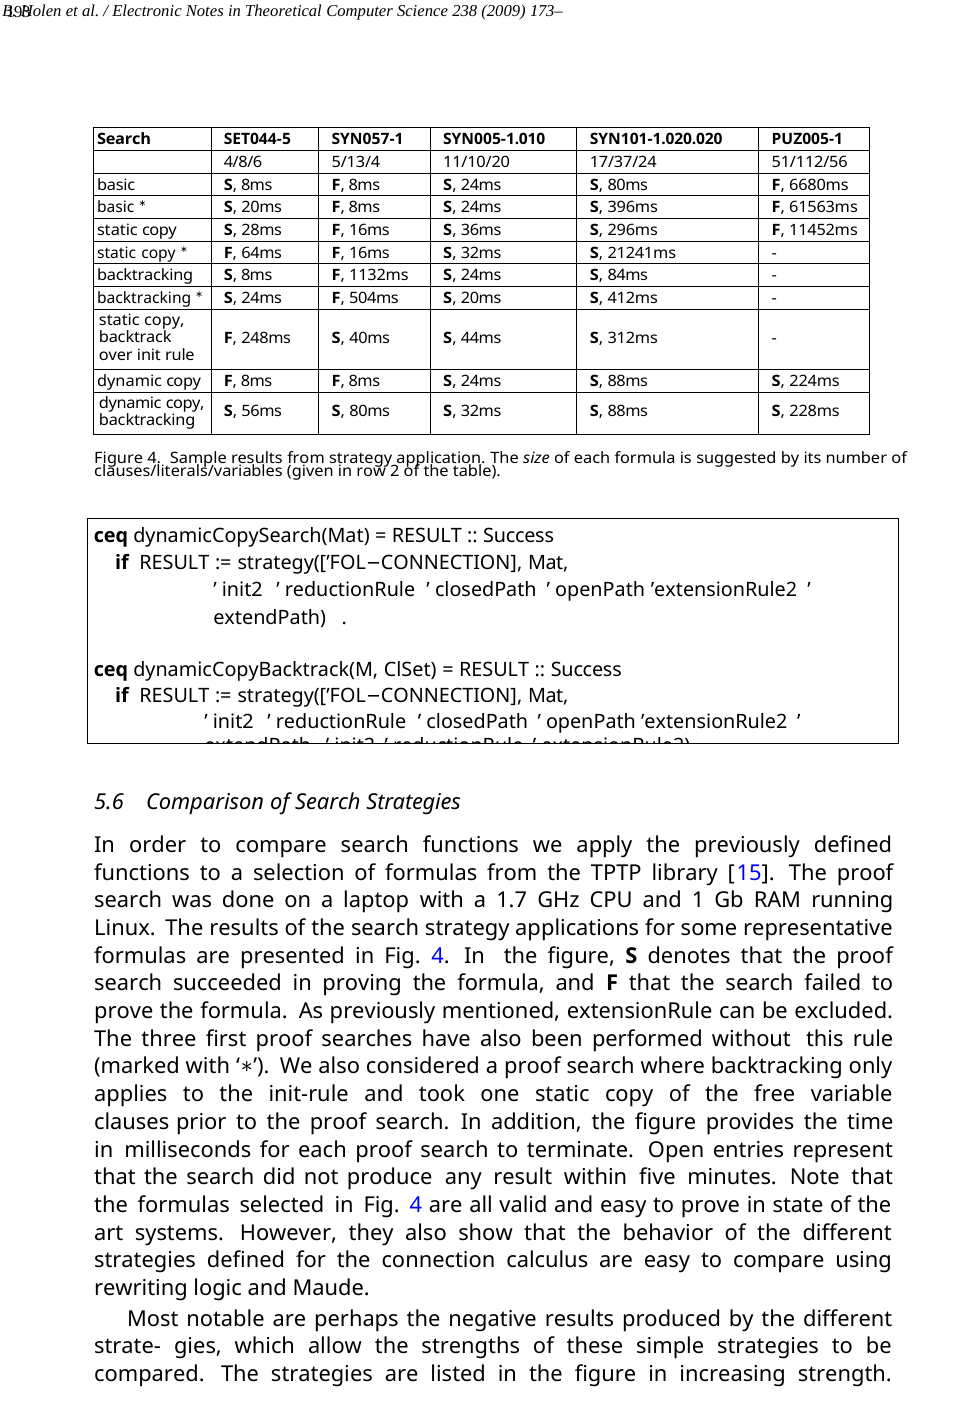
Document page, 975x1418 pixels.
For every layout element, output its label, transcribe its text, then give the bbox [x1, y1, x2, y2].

table_cell 51/112/56 [759, 151, 869, 172]
table_cell F, 248ms [212, 310, 318, 369]
table_header Search [94, 128, 211, 150]
table_cell 17/37/24 [577, 151, 758, 172]
table_cell S, 80ms [577, 174, 758, 195]
table_cell 11/10/20 [431, 151, 576, 172]
table_cell S, 224ms [759, 370, 869, 392]
table_cell F, 16ms [319, 219, 430, 241]
table_header PUZ005-1 [759, 128, 869, 150]
table_header SYN101-1.020.020 [577, 128, 758, 150]
table_cell S, 28ms [212, 219, 318, 241]
table_cell basic ∗ [94, 196, 211, 218]
table_cell S, 24ms [431, 370, 576, 392]
table_cell backtracking [94, 264, 211, 286]
table_cell F, 11452ms [759, 219, 869, 241]
table_cell F, 1132ms [319, 264, 430, 286]
table_header SET044-5 [212, 128, 318, 150]
table_cell - [759, 264, 869, 286]
table_cell S, 84ms [577, 264, 758, 286]
table_cell backtracking ∗ [94, 287, 211, 309]
table_cell F, 8ms [319, 370, 430, 392]
table_cell S, 88ms [577, 393, 758, 434]
table_cell 5/13/4 [319, 151, 430, 172]
table_cell S, 24ms [212, 287, 318, 309]
table_cell S, 88ms [577, 370, 758, 392]
table_cell S, 396ms [577, 196, 758, 218]
table_cell F, 6680ms [759, 174, 869, 195]
table_cell S, 312ms [577, 310, 758, 369]
table_cell S, 36ms [431, 219, 576, 241]
text Figure 4. Sample results from strategy application. The size of each formula is suggested by its number of clauses/literals/variables (given in row 2 of the table). [94, 452, 910, 481]
table_cell S, 296ms [577, 219, 758, 241]
table_cell S, 56ms [212, 393, 318, 434]
table_cell S, 24ms [431, 196, 576, 218]
table_cell S, 44ms [431, 310, 576, 369]
table_cell static copy [94, 219, 211, 241]
table_cell F, 8ms [319, 174, 430, 195]
table_header SYN005-1.010 [431, 128, 576, 150]
table_cell F, 64ms [212, 242, 318, 263]
table_cell - [759, 287, 869, 309]
list Comparison of Search Strategies [94, 786, 910, 816]
table_cell F, 16ms [319, 242, 430, 263]
table_cell - [759, 242, 869, 263]
table_cell S, 228ms [759, 393, 869, 434]
table_cell S, 32ms [431, 242, 576, 263]
table_cell F, 8ms [212, 370, 318, 392]
table_cell F, 61563ms [759, 196, 869, 218]
table_cell basic [94, 174, 211, 195]
table_cell S, 21241ms [577, 242, 758, 263]
table_cell S, 8ms [212, 174, 318, 195]
table_header SYN057-1 [319, 128, 430, 150]
table_cell static copy, backtrack over init rule [94, 310, 211, 369]
table_cell 4/8/6 [212, 151, 318, 172]
table_cell F, 504ms [319, 287, 430, 309]
table_cell S, 412ms [577, 287, 758, 309]
table_cell S, 20ms [431, 287, 576, 309]
table_cell S, 24ms [431, 174, 576, 195]
table_cell F, 8ms [319, 196, 430, 218]
table_cell [94, 151, 211, 172]
text In order to compare search functions we apply the previously defined functions to a selection of formulas from the TPTP library [15]. The proof search was done on a laptop with a 1.7 GHz CPU and 1 Gb RAM running Linux. The results of the search strategy applications for some representative formulas are presented in Fig. 4. In the figure, S denotes that the proof search succeeded in proving the formula, and F that the search failed to prove the formula. As previously mentioned, extensionRule can be excluded. The three first proof searches have also been performed without this rule (marked with ‘∗’). We also considered a proof search where backtracking only applies to the init-rule and took one static copy of the free variable clauses prior to the proof search. In addition, the figure provides the time in milliseconds for each proof search to terminate. Open entries represent that the search did not produce any result within five minutes. Note that the formulas selected in Fig. 4 are all valid and easy to prove in state of the art systems. However, they also show that the behavior of the different strategies defined for the connection calculus are easy to compare using rewriting logic and Maude. [94, 830, 893, 1301]
table_cell - [759, 310, 869, 369]
table_cell S, 20ms [212, 196, 318, 218]
table_cell S, 8ms [212, 264, 318, 286]
table_cell S, 80ms [319, 393, 430, 434]
table_cell static copy ∗ [94, 242, 211, 263]
table_cell dynamic copy, backtracking [94, 393, 211, 434]
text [94, 1304, 893, 1387]
table_cell S, 40ms [319, 310, 430, 369]
table_cell S, 32ms [431, 393, 576, 434]
table_cell S, 24ms [431, 264, 576, 286]
table_cell dynamic copy [94, 370, 211, 392]
